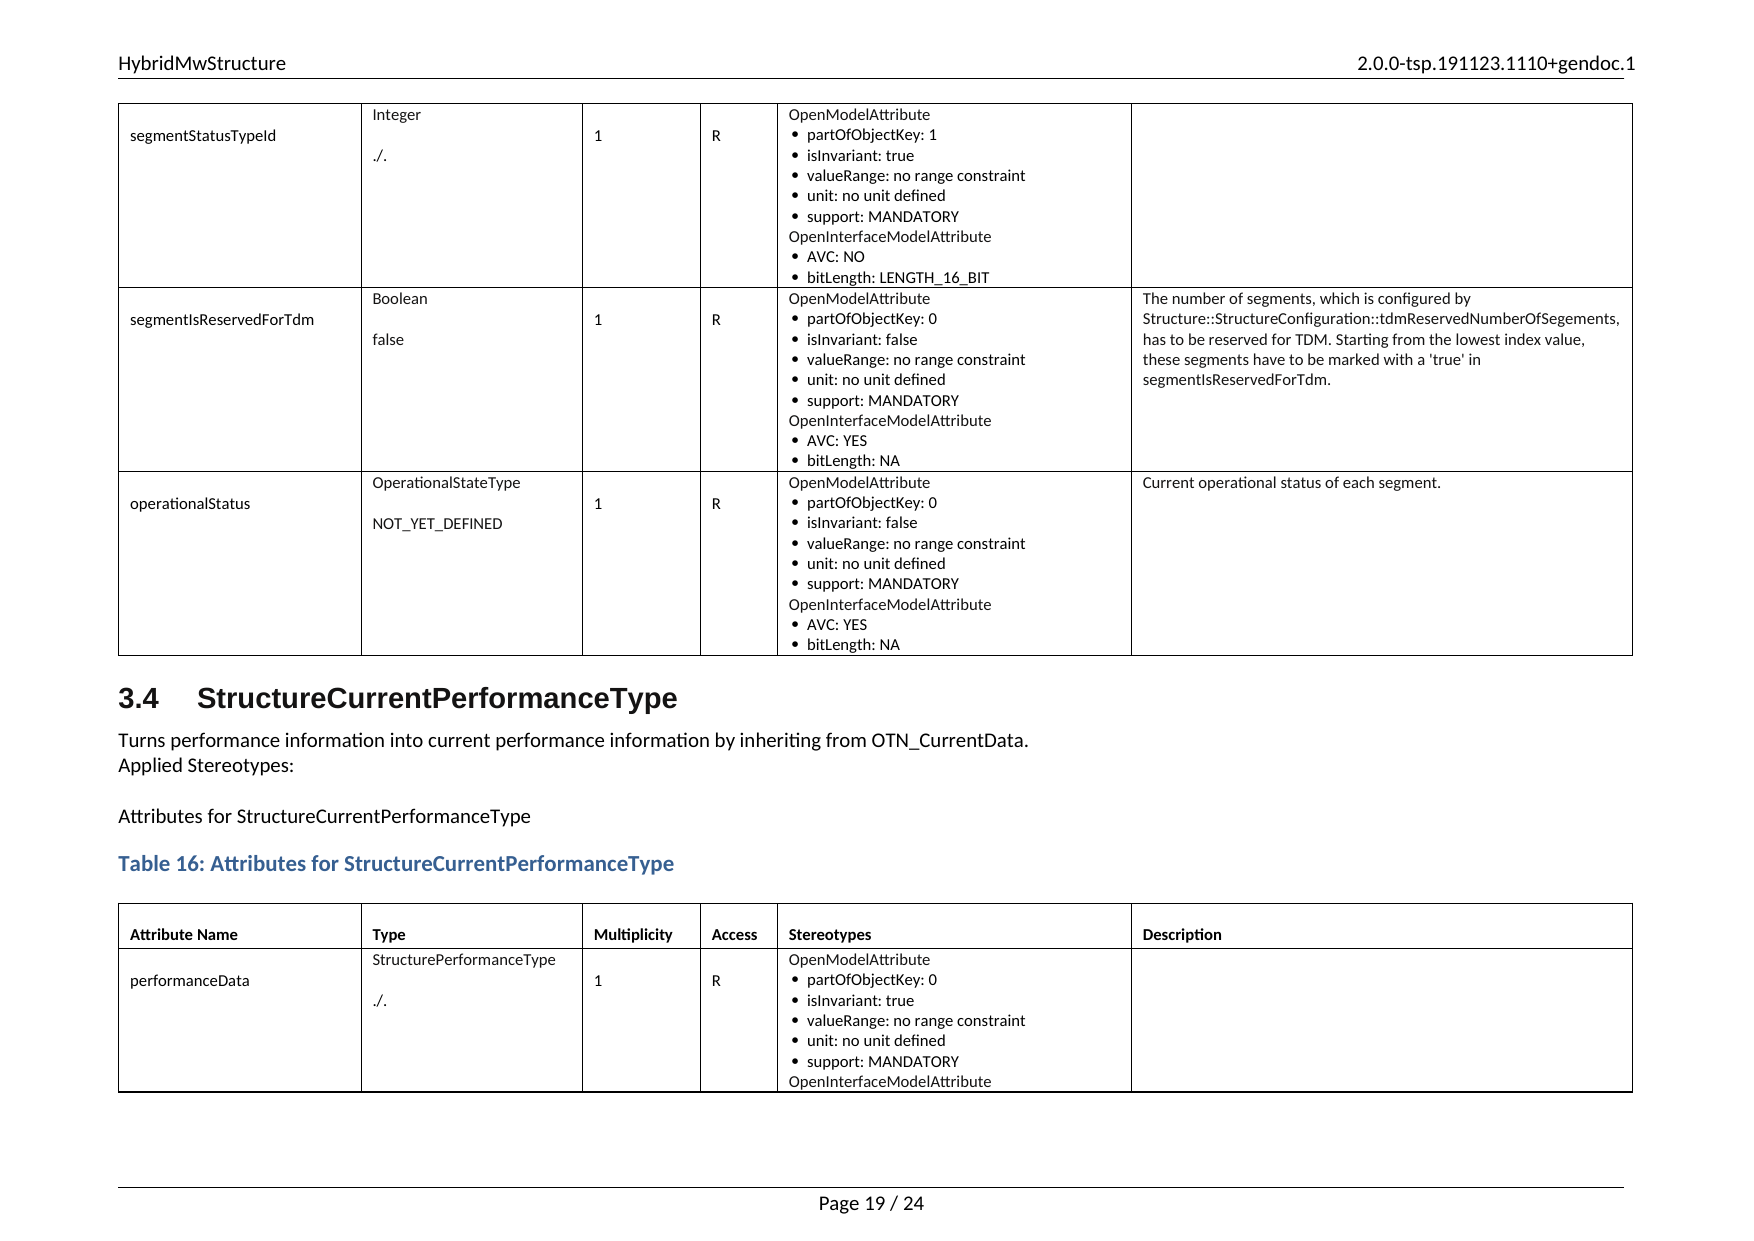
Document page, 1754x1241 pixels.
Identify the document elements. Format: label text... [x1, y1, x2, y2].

table_cell 1 [583, 104, 700, 287]
table_header Access [701, 904, 777, 948]
table_cell R [701, 288, 777, 471]
table_cell The number of segments, which is configured by Structure::StructureConfiguration::tdmReservedNumberOfSegements, has to be reserved for TDM. Starting from the lowest index value, these segments have to be marked with a 'true' in segmentIsReservedForTdm. [1132, 288, 1632, 471]
table_cell OpenModelAttribute partOfObjectKey: 0 isInvariant: false valueRange: no range constraint unit: no unit defined support: MANDATORY OpenInterfaceModelAttribute AVC: YES bitLength: NA [778, 472, 1131, 655]
table_cell 1 [583, 949, 700, 1091]
table_cell 1 [583, 472, 700, 655]
table_cell R [701, 472, 777, 655]
table_cell segmentStatusTypeId [119, 104, 361, 287]
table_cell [362, 949, 582, 1091]
table_cell OperationalStateType NOT_YET_DEFINED [362, 472, 582, 655]
subtitle StructureCurrentPerformanceType [118, 681, 1624, 714]
table_header Attribute Name [119, 904, 361, 948]
table_cell OpenModelAttribute partOfObjectKey: 0 isInvariant: false valueRange: no range constraint unit: no unit defined support: MANDATORY OpenInterfaceModelAttribute AVC: YES bitLength: NA [778, 288, 1131, 471]
table_cell Boolean false [362, 288, 582, 471]
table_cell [778, 949, 1131, 1091]
table_cell R [701, 949, 777, 1091]
text Turns performance information into current performance information by inheriting from OTN_CurrentData. [118, 727, 1624, 752]
table_cell 1 [583, 288, 700, 471]
table_cell operationalStatus [119, 472, 361, 655]
table_cell Current operational status of each segment. [1132, 472, 1632, 655]
table_header Multiplicity [583, 904, 700, 948]
table_cell R [701, 104, 777, 287]
table_cell OpenModelAttribute partOfObjectKey: 1 isInvariant: true valueRange: no range constraint unit: no unit defined support: MANDATORY OpenInterfaceModelAttribute AVC: NO bitLength: LENGTH_16_BIT [778, 104, 1131, 287]
table_cell [1132, 949, 1632, 1091]
table_cell performanceData [119, 949, 361, 1091]
table_header Type [362, 904, 582, 948]
table_cell Integer ./. [362, 104, 582, 287]
table_header Description [1132, 904, 1632, 948]
table_cell [1132, 104, 1632, 287]
text Attributes for StructureCurrentPerformanceType [118, 803, 1624, 829]
table_header Stereotypes [778, 904, 1131, 948]
table_cell segmentIsReservedForTdm [119, 288, 361, 471]
text Applied Stereotypes: [118, 752, 1624, 778]
